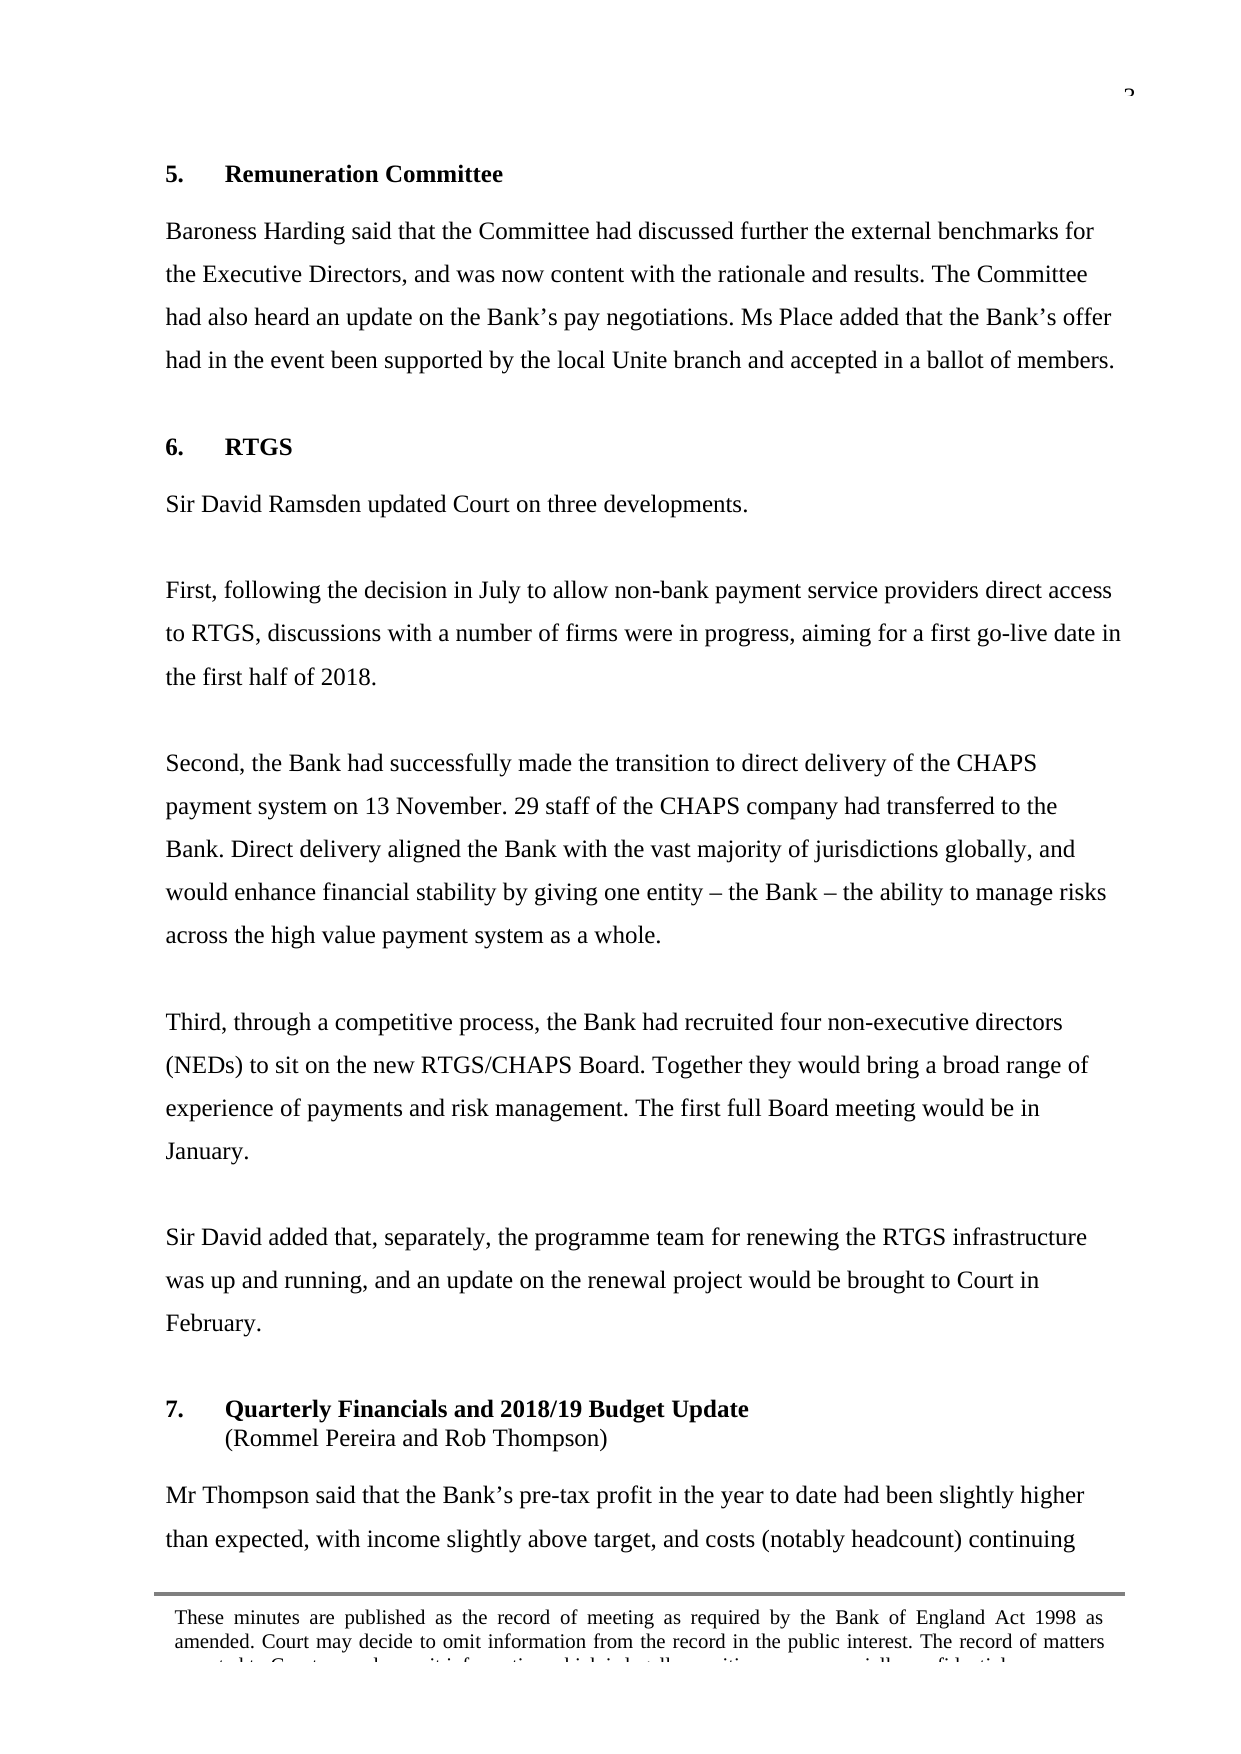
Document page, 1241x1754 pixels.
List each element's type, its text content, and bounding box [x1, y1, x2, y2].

text Sir David added that, separately, the programme team for renewing the RTGS infrastructure was up and running, and an update on the renewal project would be brought to Court in February. [165, 1222, 1089, 1337]
subtitle Quarterly Financials and 2018/19 Budget Update [165, 1394, 1140, 1423]
subtitle RTGS [165, 432, 1140, 461]
text Baroness Harding said that the Committee had discussed further the external benchmarks for the Executive Directors, and was now content with the rationale and results. The Committee had also heard an update on the Bank’s pay negotiations. Ms Place added that the Bank’s offer had in the event been supported by the local Unite branch and accepted in a ballot of members. [165, 216, 1121, 374]
text First, following the decision in July to allow non-bank payment service providers direct access to RTGS, discussions with a number of firms were in progress, aiming for a first go-live date in the first half of 2018. [165, 575, 1123, 690]
text Second, the Bank had successfully made the transition to direct delivery of the CHAPS payment system on 13 November. 29 staff of the CHAPS company had transferred to the Bank. Direct delivery aligned the Bank with the vast majority of jurisdictions globally, and would enhance financial stability by giving one entity – the Bank – the ability to manage risks across the high value payment system as a whole. [165, 748, 1108, 949]
text Mr Thompson said that the Bank’s pre-tax profit in the year to date had been slightly higher than expected, with income slightly above target, and costs (notably headcount) continuing [165, 1481, 1086, 1552]
text (Rommel Pereira and Rob Thompson) [224, 1423, 1140, 1452]
text Third, through a competitive process, the Bank had recruited four non-executive directors (NEDs) to sit on the new RTGS/CHAPS Board. Together they would bring a broad range of experience of payments and risk management. The first full Board meeting would be in January. [165, 1007, 1105, 1165]
text Sir David Ramsden updated Court on three developments. [165, 489, 1140, 518]
subtitle Remuneration Committee [165, 159, 1140, 187]
